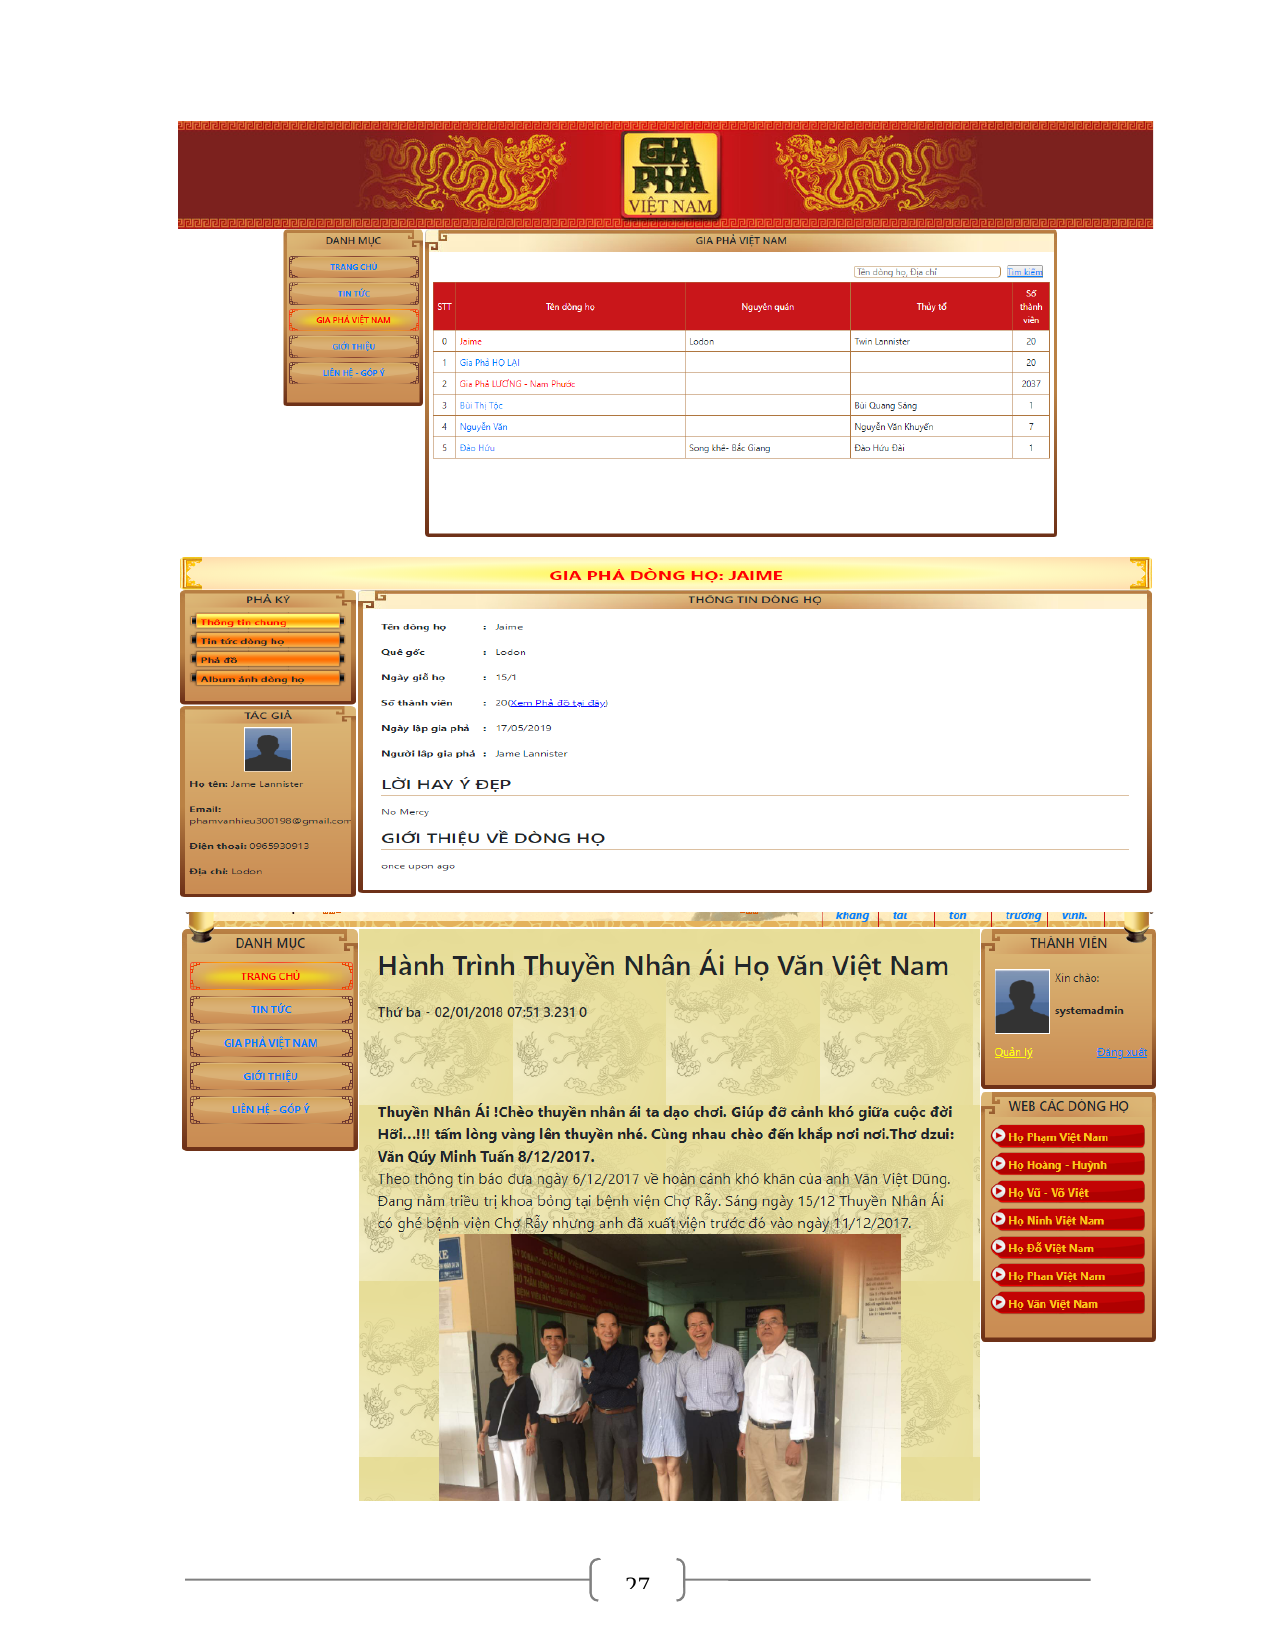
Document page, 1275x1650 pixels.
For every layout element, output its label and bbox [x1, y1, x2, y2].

picture [178, 912, 1162, 1501]
picture [178, 557, 1154, 898]
picture [178, 121, 1154, 544]
